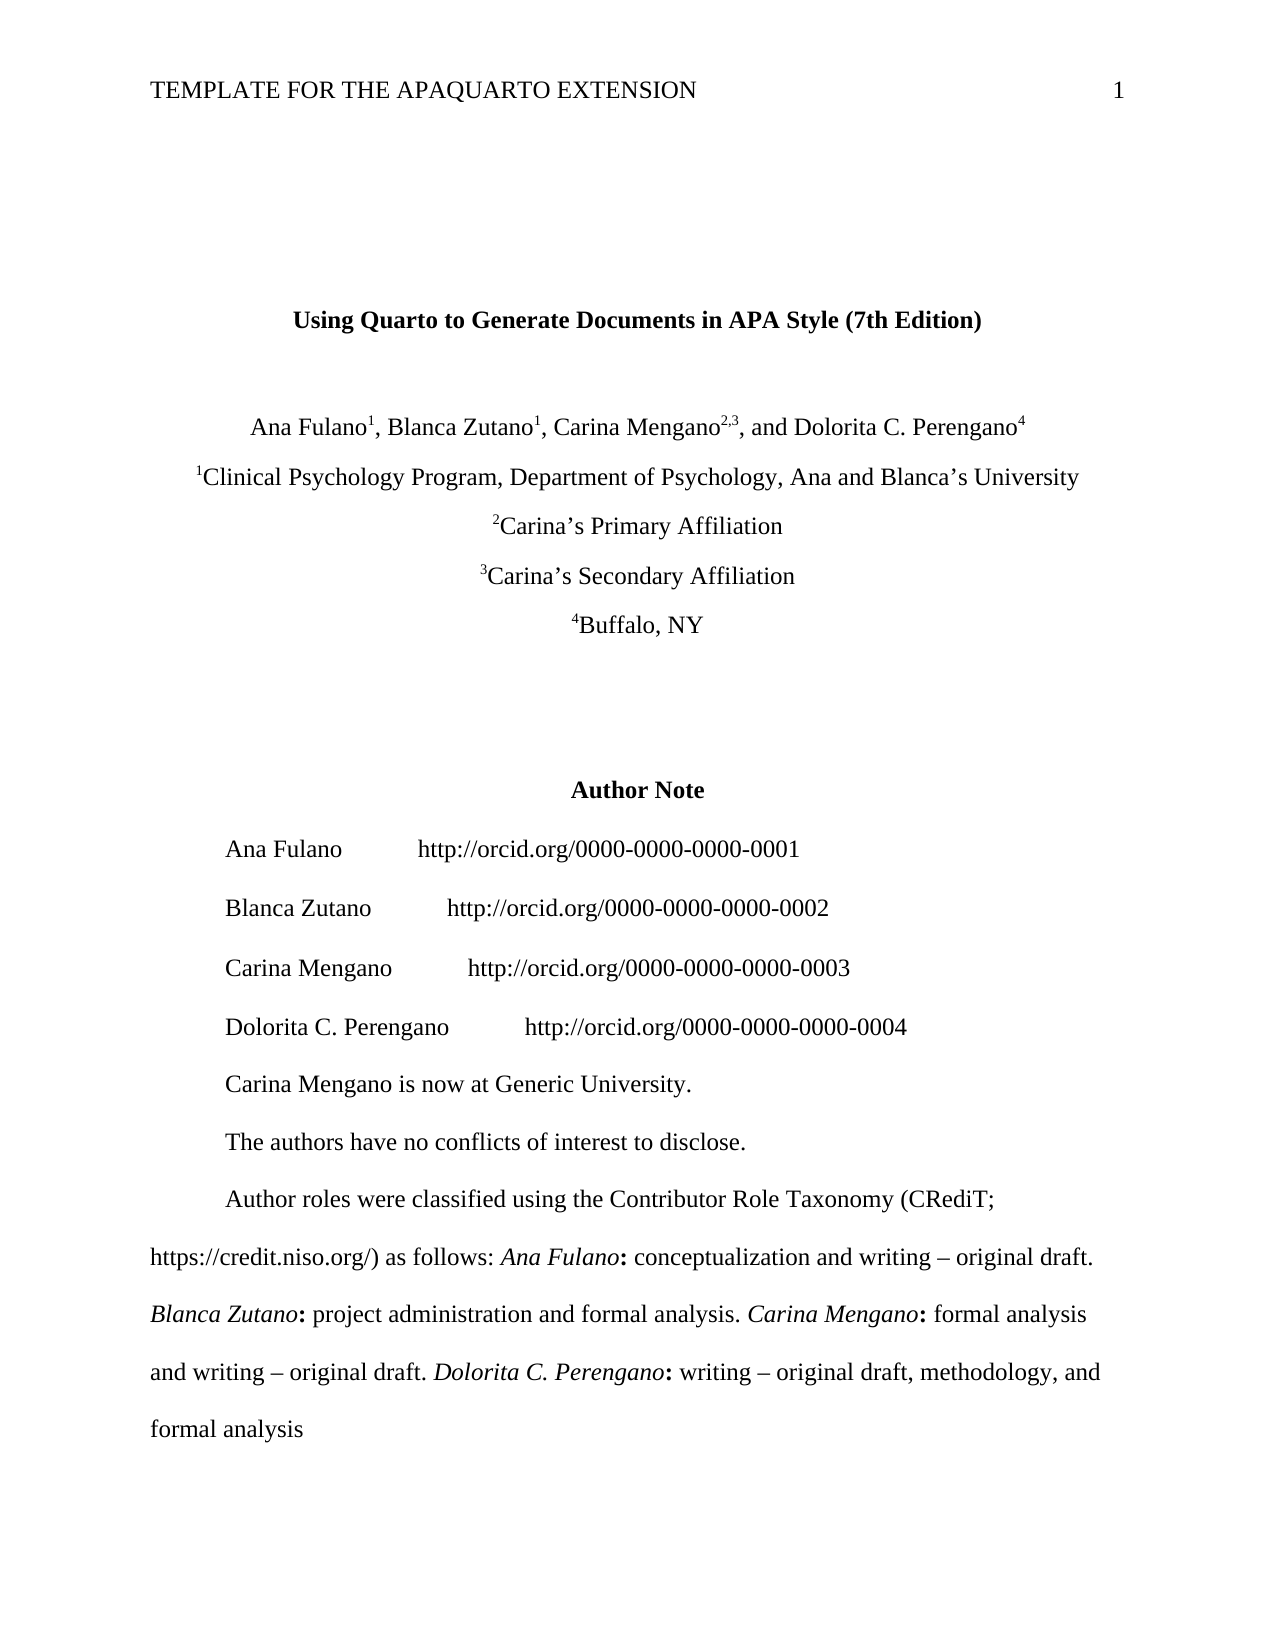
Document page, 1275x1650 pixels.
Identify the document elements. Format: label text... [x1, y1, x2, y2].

text 3Carina’s Secondary Affiliation [150, 561, 1125, 589]
text Carina Mengano http://orcid.org/0000-0000-0000-0003 [150, 951, 1125, 981]
text 1Clinical Psychology Program, Department of Psychology, Ana and Blanca’s University [150, 462, 1125, 490]
text Ana Fulano http://orcid.org/0000-0000-0000-0001 [150, 832, 1125, 863]
text Dolorita C. Perengano http://orcid.org/0000-0000-0000-0004 [150, 1010, 1125, 1041]
text The authors have no conflicts of interest to disclose. [150, 1127, 1125, 1156]
text Carina Mengano is now at Generic University. [150, 1069, 1125, 1098]
text 4Buffalo, NY [150, 610, 1125, 639]
subtitle Using Quarto to Generate Documents in APA Style (7th Edition) [150, 305, 1125, 334]
text 2Carina’s Primary Affiliation [150, 511, 1125, 540]
text Author roles were classified using the Contributor Role Taxonomy (CRediT; https://credit.niso.org/) as follows: Ana Fulano: conceptualization and writing – original draft. Blanca Zutano: project administration and formal analysis. Carina Mengano: formal analysis and writing – original draft. Dolorita C. Perengano: writing – original draft, methodology, and formal analysis [150, 1184, 1125, 1443]
text Ana Fulano1, Blanca Zutano1, Carina Mengano2,3, and Dolorita C. Perengano4 [150, 412, 1125, 441]
subtitle Author Note [150, 775, 1125, 804]
text Blanca Zutano http://orcid.org/0000-0000-0000-0002 [150, 892, 1125, 922]
